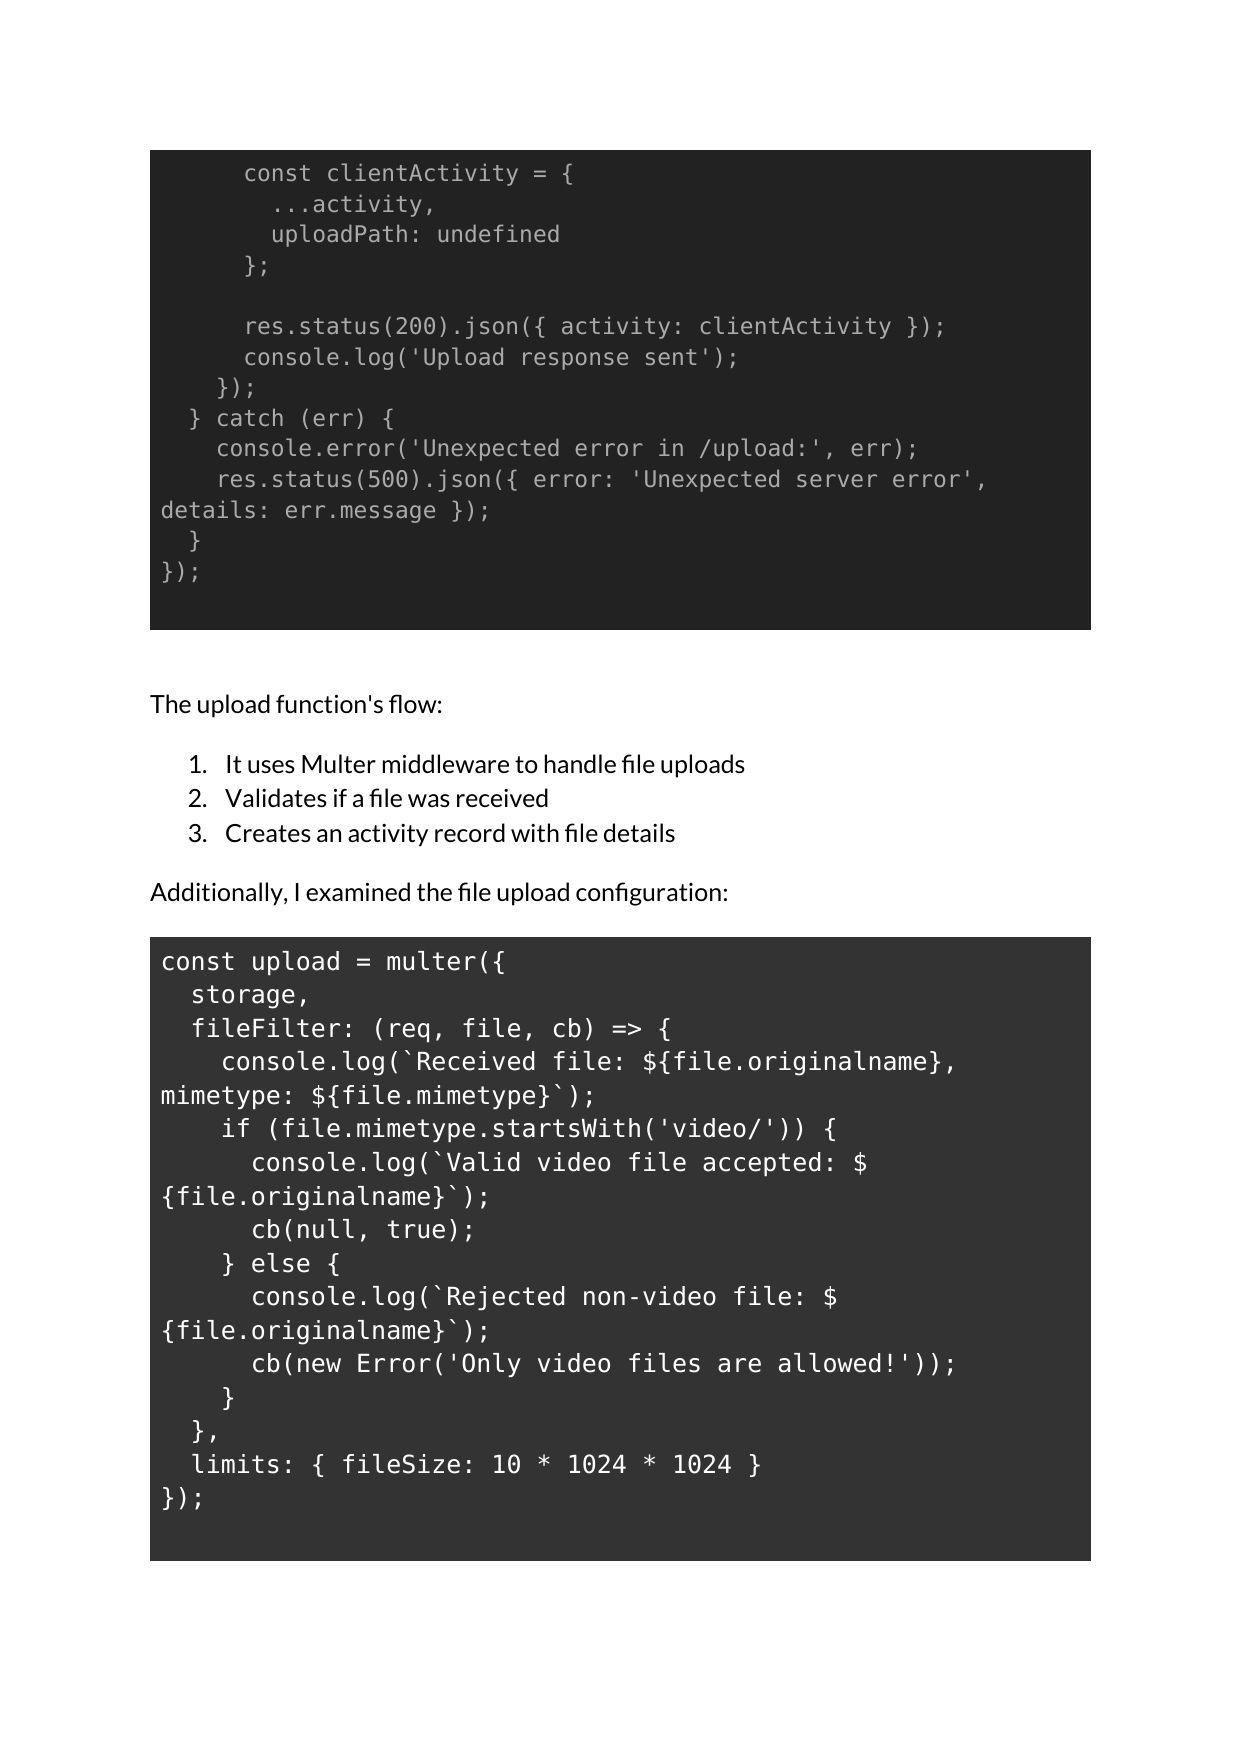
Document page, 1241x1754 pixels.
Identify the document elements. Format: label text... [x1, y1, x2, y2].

list Validates if a file was received [187, 783, 1090, 813]
list Creates an activity record with file details [187, 818, 1090, 848]
text Additionally, I examined the file upload configuration: [150, 877, 1090, 907]
list It uses Multer middleware to handle file uploads [187, 749, 1090, 779]
table_header const upload = multer({ storage, fileFilter: (req, file, cb) => { console.log(`Received file: ${file.originalname}, mimetype: ${file.mimetype}`); if (file.mimetype.startsWith('video/')) { console.log(`Valid video file accepted: ${file.originalname}`); cb(null, true); } else { console.log(`Rejected non-video file: ${file.originalname}`); cb(new Error('Only video files are allowed!')); } }, limits: { fileSize: 10 * 1024 * 1024 } }); [150, 937, 1091, 1561]
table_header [150, 150, 1091, 630]
text The upload function's flow: [150, 689, 1090, 719]
